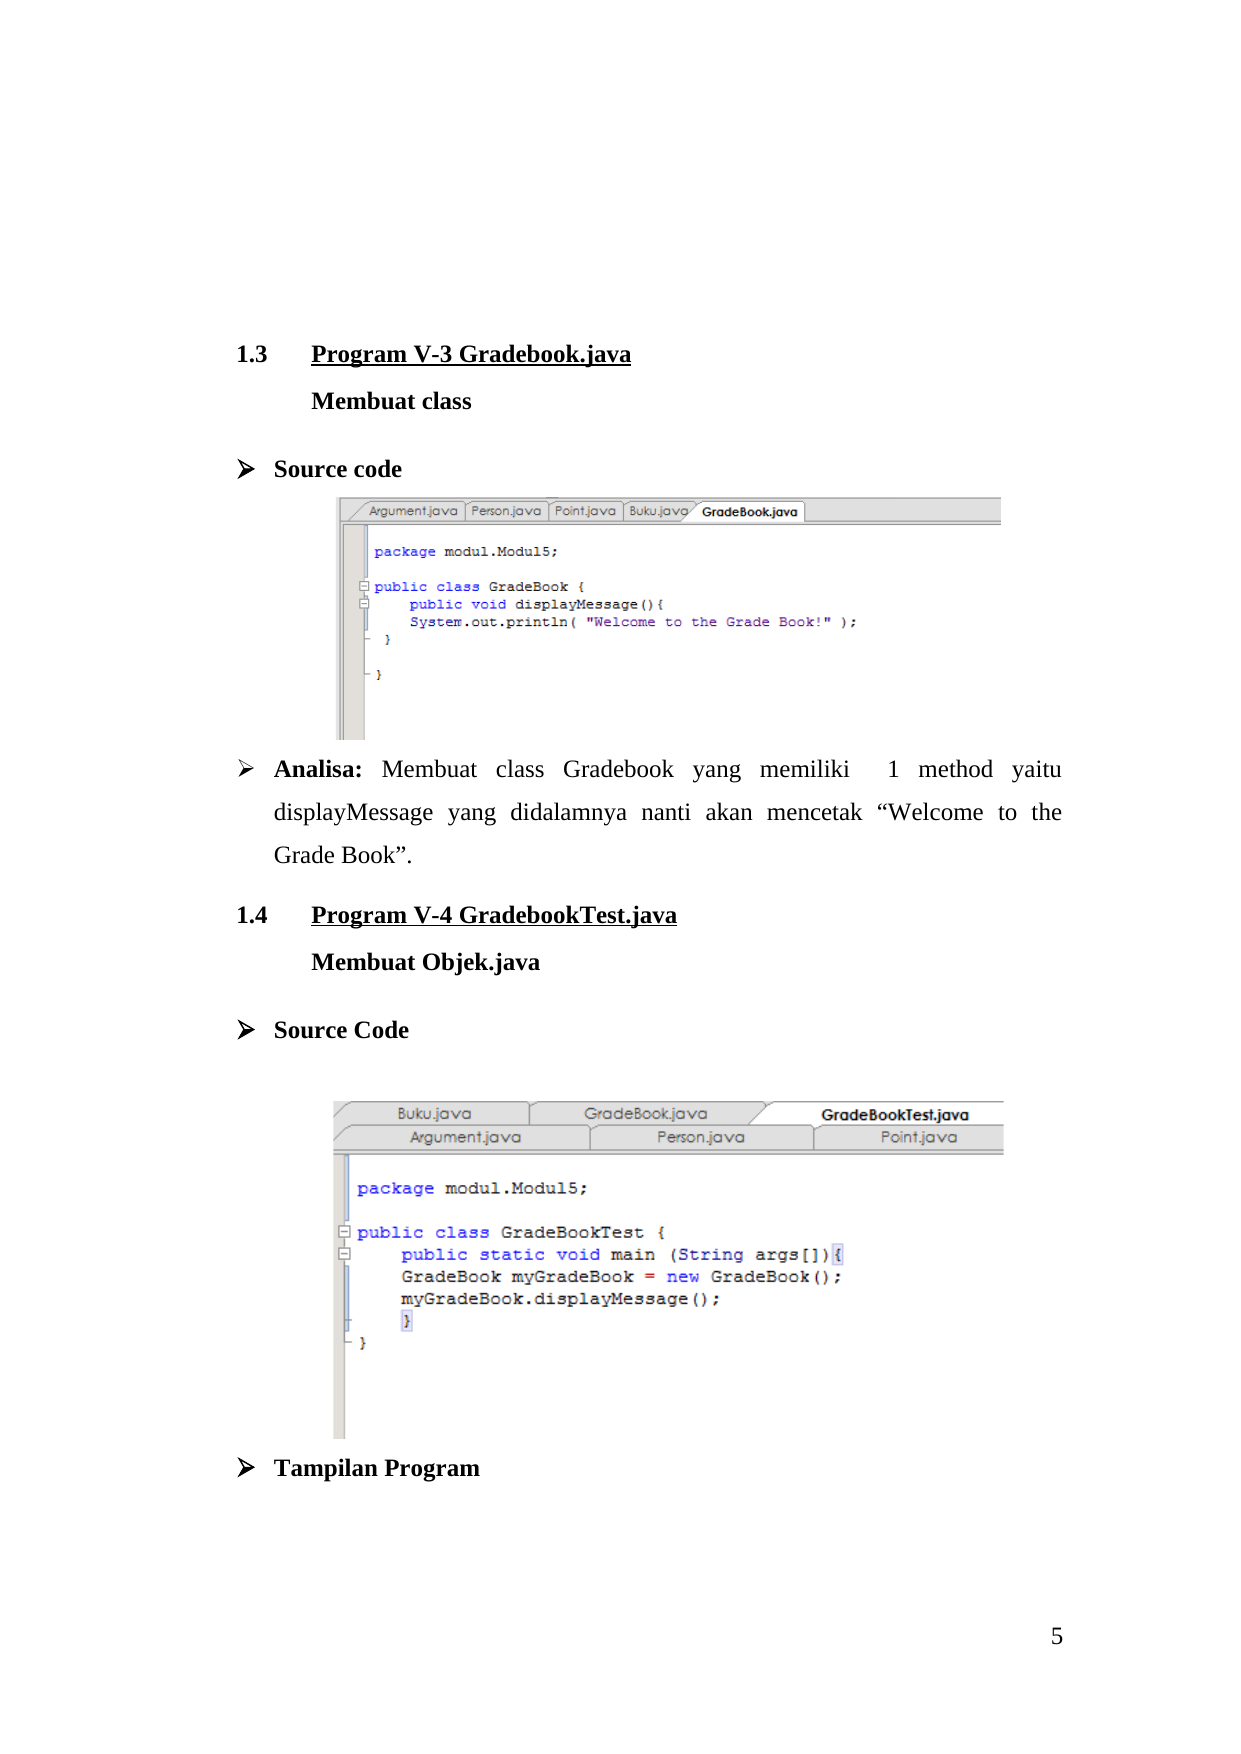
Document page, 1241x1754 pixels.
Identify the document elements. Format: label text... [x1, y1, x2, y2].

subtitle Program V-4 GradebookTest.java [236, 900, 1063, 928]
list Source code [236, 454, 1063, 483]
picture [335, 497, 1001, 740]
picture [333, 1101, 1004, 1439]
list Tampilan Program [236, 1453, 1063, 1482]
subtitle Program V-3 Gradebook.java [236, 339, 1063, 368]
subtitle Membuat class [311, 386, 1063, 415]
subtitle Membuat Objek.java [311, 947, 1063, 976]
list Analisa: Membuat class Gradebook yang memiliki 1 method yaitu displayMessage yang didalamnya nanti akan mencetak “Welcome to the Grade Book”. [236, 754, 1063, 869]
list Source Code [236, 1015, 1063, 1044]
